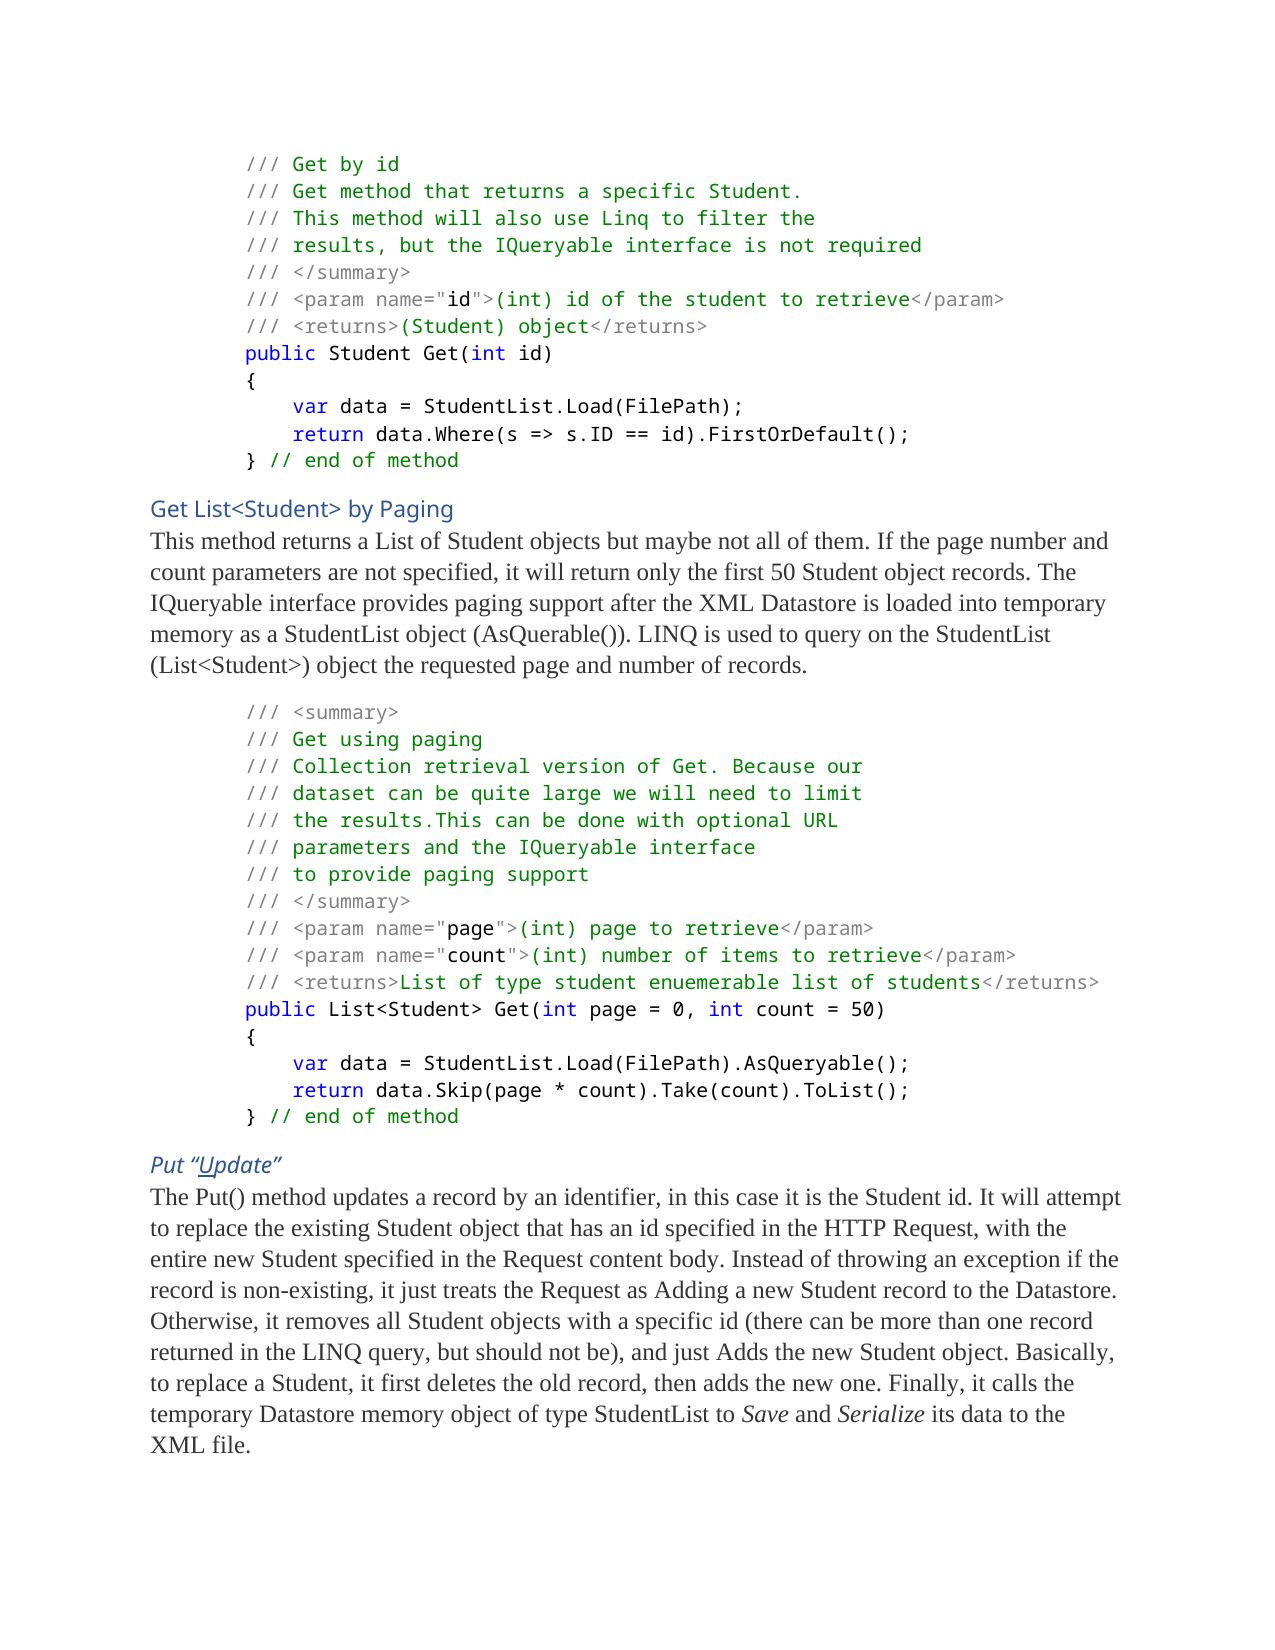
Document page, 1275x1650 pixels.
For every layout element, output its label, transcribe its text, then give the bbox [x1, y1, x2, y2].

text { [150, 366, 1125, 393]
text /// Get by id [150, 150, 1125, 177]
text /// </summary> [150, 258, 1125, 285]
text public List<Student> Get(int page = 0, int count = 50) [150, 995, 1125, 1022]
text } // end of method [150, 447, 1125, 474]
text /// to provide paging support [150, 860, 1125, 887]
text /// dataset can be quite large we will need to limit [150, 779, 1125, 806]
text /// Collection retrieval version of Get. Because our [150, 752, 1125, 779]
text /// <summary> [150, 698, 1125, 725]
text /// This method will also use Linq to filter the [150, 204, 1125, 231]
text /// <param name="id">(int) id of the student to retrieve</param> [150, 285, 1125, 312]
subtitle Get List<Student> by Paging [150, 492, 1125, 524]
text /// Get method that returns a specific Student. [150, 177, 1125, 204]
text /// parameters and the IQueryable interface [150, 833, 1125, 860]
text /// results, but the IQueryable interface is not required [150, 231, 1125, 258]
text /// <param name="count">(int) number of items to retrieve</param> [150, 941, 1125, 968]
text /// <returns>(Student) object</returns> [150, 312, 1125, 339]
text var data = StudentList.Load(FilePath).AsQueryable(); [150, 1049, 1125, 1076]
text /// the results.This can be done with optional URL [150, 806, 1125, 833]
text This method returns a List of Student objects but maybe not all of them. If the page number and count parameters are not specified, it will return only the first 50 Student object records. The IQueryable interface provides paging support after the XML Datastore is loaded into temporary memory as a StudentList object (AsQuerable()). LINQ is used to query on the StudentList (List<Student>) object the requested page and number of records. [150, 526, 1125, 679]
text } // end of method [150, 1103, 1125, 1130]
text /// </summary> [150, 887, 1125, 914]
text /// <returns>List of type student enuemerable list of students</returns> [150, 968, 1125, 995]
text return data.Where(s => s.ID == id).FirstOrDefault(); [150, 420, 1125, 447]
text public Student Get(int id) [150, 339, 1125, 366]
text var data = StudentList.Load(FilePath); [150, 393, 1125, 420]
text The Put() method updates a record by an identifier, in this case it is the Student id. It will attempt to replace the existing Student object that has an id specified in the HTTP Request, with the entire new Student specified in the Request content body. Instead of throwing an exception if the record is non-existing, it just treats the Request as Adding a new Student record to the Datastore. Otherwise, it removes all Student objects with a specific id (there can be more than one record returned in the LINQ query, but should not be), and just Adds the new Student object. Basically, to replace a Student, it first deletes the old record, then adds the new one. Finally, it calls the temporary Datastore memory object of type StudentList to Save and Serialize its data to the XML file. [150, 1182, 1125, 1459]
text /// <param name="page">(int) page to retrieve</param> [150, 914, 1125, 941]
text { [150, 1022, 1125, 1049]
text /// Get using paging [150, 725, 1125, 752]
subtitle Put “Update” [150, 1148, 1125, 1180]
text return data.Skip(page * count).Take(count).ToList(); [150, 1076, 1125, 1103]
